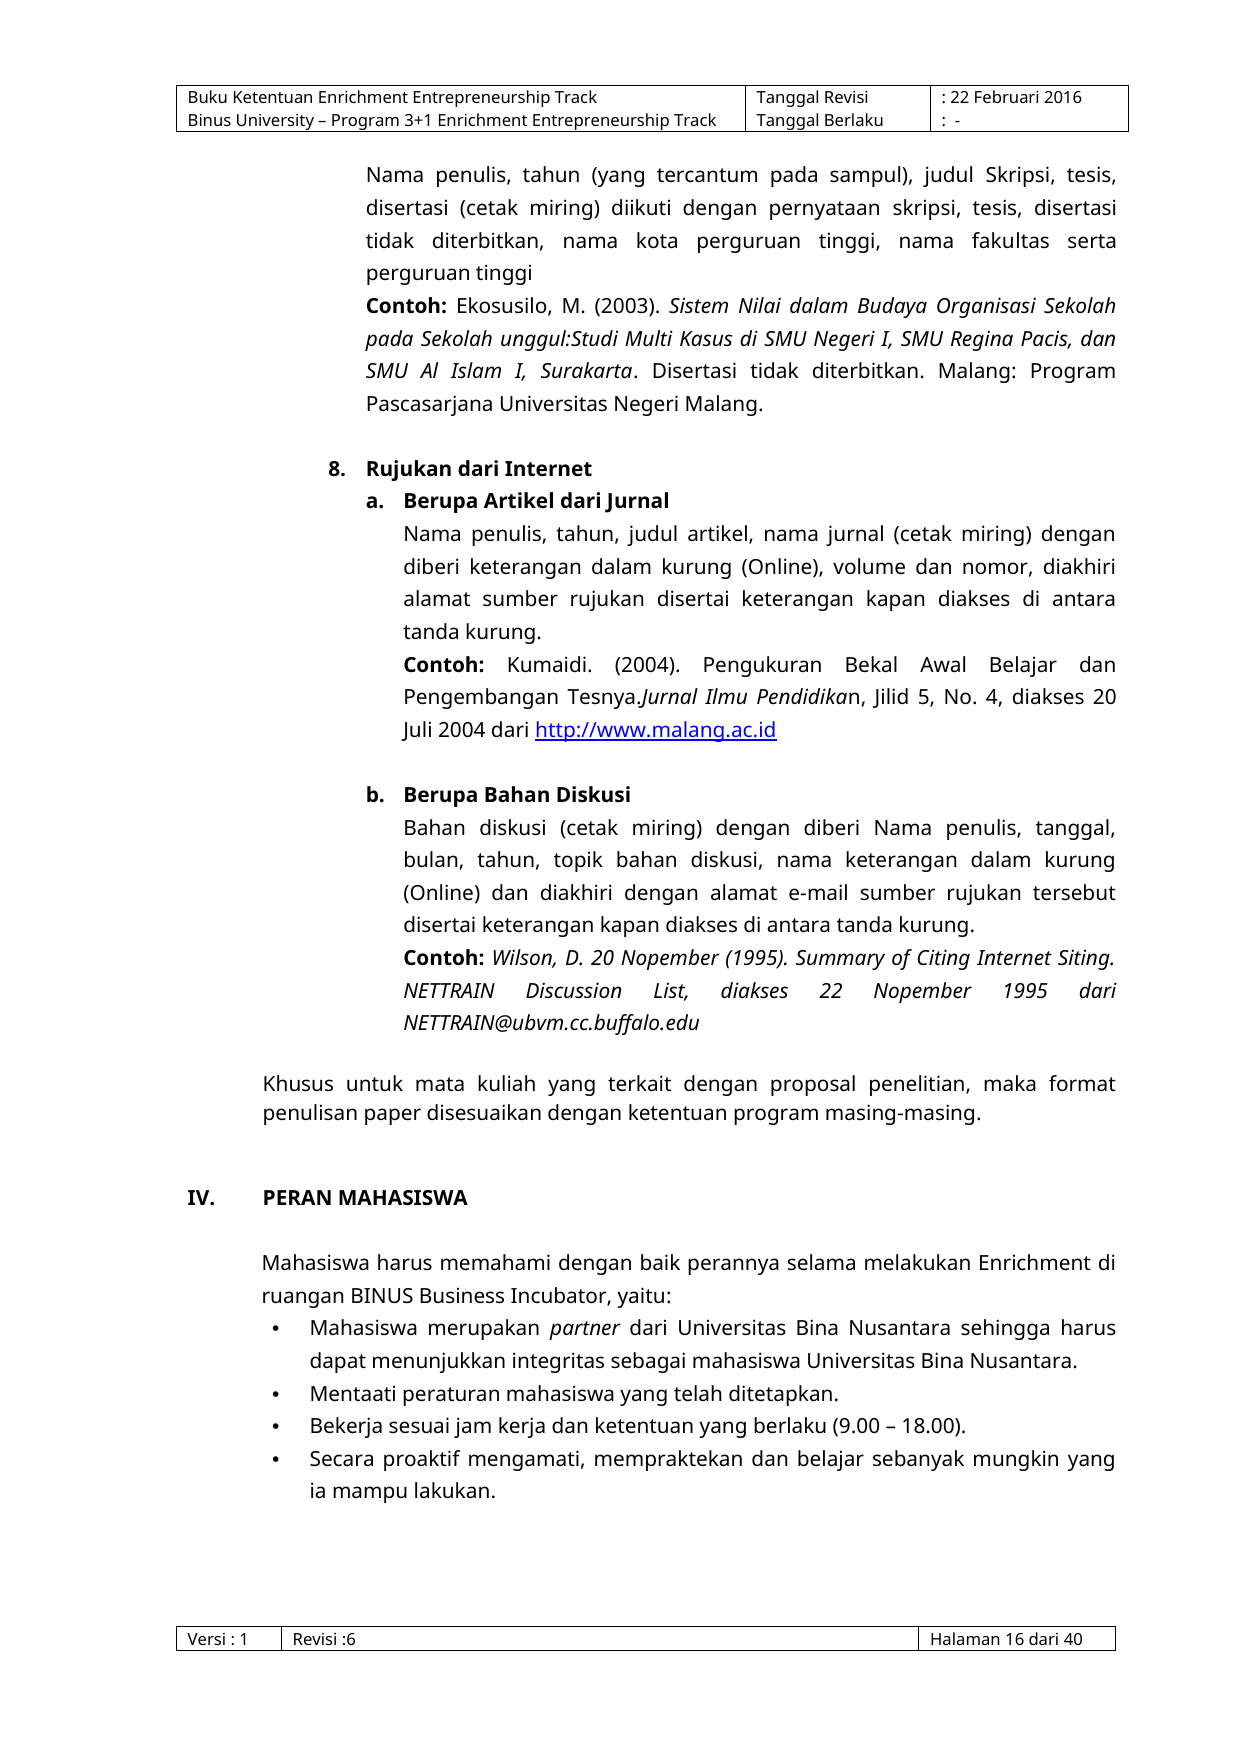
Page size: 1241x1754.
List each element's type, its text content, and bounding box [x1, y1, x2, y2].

text Nama penulis, tahun (yang tercantum pada sampul), judul Skripsi, tesis, disertasi (cetak miring) diikuti dengan pernyataan skripsi, tesis, disertasi tidak diterbitkan, nama kota perguruan tinggi, nama fakultas serta perguruan tinggi [366, 161, 1117, 287]
list Secara proaktif mengamati, mempraktekan dan belajar sebanyak mungkin yang ia mampu lakukan. [272, 1444, 1117, 1505]
list Berupa Bahan Diskusi [366, 780, 1117, 808]
text Contoh: Wilson, D. 20 Nopember (1995). Summary of Citing Internet Siting. NETTRAIN Discussion List, diakses 22 Nopember 1995 dari NETTRAIN@ubvm.cc.buffalo.edu [403, 943, 1117, 1037]
list Mentaati peraturan mahasiswa yang telah ditetapkan. [272, 1379, 1117, 1407]
list Mahasiswa harus memahami dengan baik perannya selama melakukan Enrichment di ruangan BINUS Business Incubator, yaitu: [261, 1248, 1117, 1309]
list Bekerja sesuai jam kerja dan ketentuan yang berlaku (9.00 – 18.00). [272, 1411, 1117, 1440]
list Mahasiswa merupakan partner dari Universitas Bina Nusantara sehingga harus dapat menunjukkan integritas sebagai mahasiswa Universitas Bina Nusantara. [272, 1313, 1117, 1374]
list PERAN MAHASISWA [187, 1183, 1117, 1212]
text Contoh: Kumaidi. (2004). Pengukuran Bekal Awal Belajar dan Pengembangan Tesnya.Jurnal Ilmu Pendidikan, Jilid 5, No. 4, diakses 20 Juli 2004 dari http://www.malang.ac.id [403, 650, 1117, 743]
text Bahan diskusi (cetak miring) dengan diberi Nama penulis, tanggal, bulan, tahun, topik bahan diskusi, nama keterangan dalam kurung (Online) dan diakhiri dengan alamat e-mail sumber rujukan tersebut disertai keterangan kapan diakses di antara tanda kurung. [403, 813, 1117, 939]
text Contoh: Ekosusilo, M. (2003). Sistem Nilai dalam Budaya Organisasi Sekolah pada Sekolah unggul:Studi Multi Kasus di SMU Negeri I, SMU Regina Pacis, dan SMU Al Islam I, Surakarta. Disertasi tidak diterbitkan. Malang: Program Pascasarjana Universitas Negeri Malang. [366, 291, 1117, 417]
list Rujukan dari Internet [328, 454, 1117, 482]
text Nama penulis, tahun, judul artikel, nama jurnal (cetak miring) dengan diberi keterangan dalam kurung (Online), volume dan nomor, diakhiri alamat sumber rujukan disertai keterangan kapan diakses di antara tanda kurung. [403, 519, 1117, 646]
text Khusus untuk mata kuliah yang terkait dengan proposal penelitian, maka format penulisan paper disesuaikan dengan ketentuan program masing-masing. [262, 1069, 1117, 1126]
list Berupa Artikel dari Jurnal [366, 487, 1117, 515]
